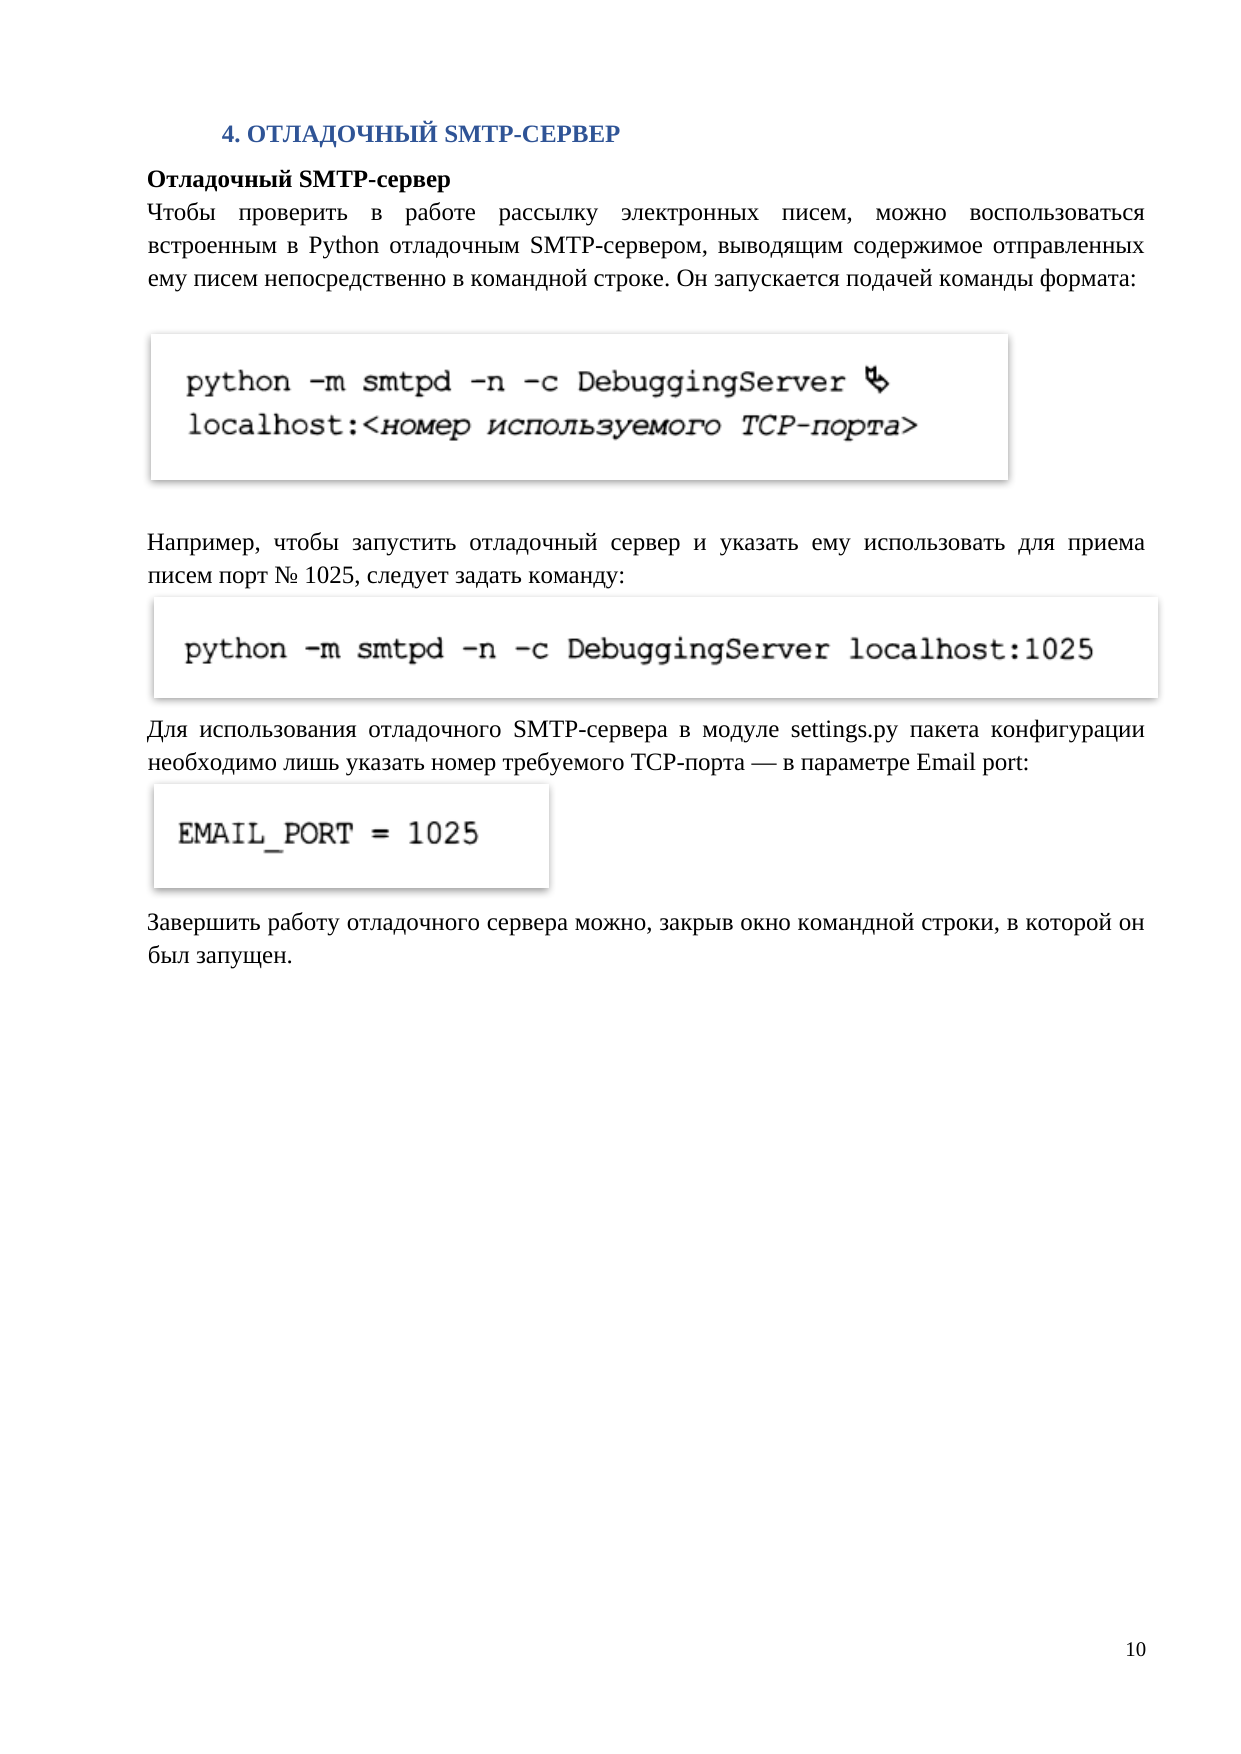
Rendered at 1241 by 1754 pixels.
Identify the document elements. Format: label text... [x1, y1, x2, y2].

text Завершить работу отладочного сервера можно, закрыв окно командной строки, в которой он был запущен. [147, 907, 1146, 969]
picture [165, 348, 994, 465]
picture [168, 799, 534, 874]
text Например, чтобы запустить отладочный сервер и указать ему использовать для приема писем порт № 1025, следует задать команду: [147, 527, 1146, 589]
text Чтобы проверить в работе рассылку электронных писем, можно воспользоваться встроенным в Python отладочным SMTP-сервером, выводящим содержимое отправленных ему писем непосредственно в командной строке. Он запускается подачей команды формата: [147, 197, 1146, 292]
text Для использования отладочного SMTP-сервера в модуле settings.py пакета конфигурации необходимо лишь указать номер требуемого ТСР-порта — в параметре Email port: [147, 714, 1146, 776]
text Отладочный SMTP-сервер [177, 119, 1152, 148]
text Отладочный SMTP-сервер [147, 164, 1146, 193]
picture [168, 612, 1143, 684]
